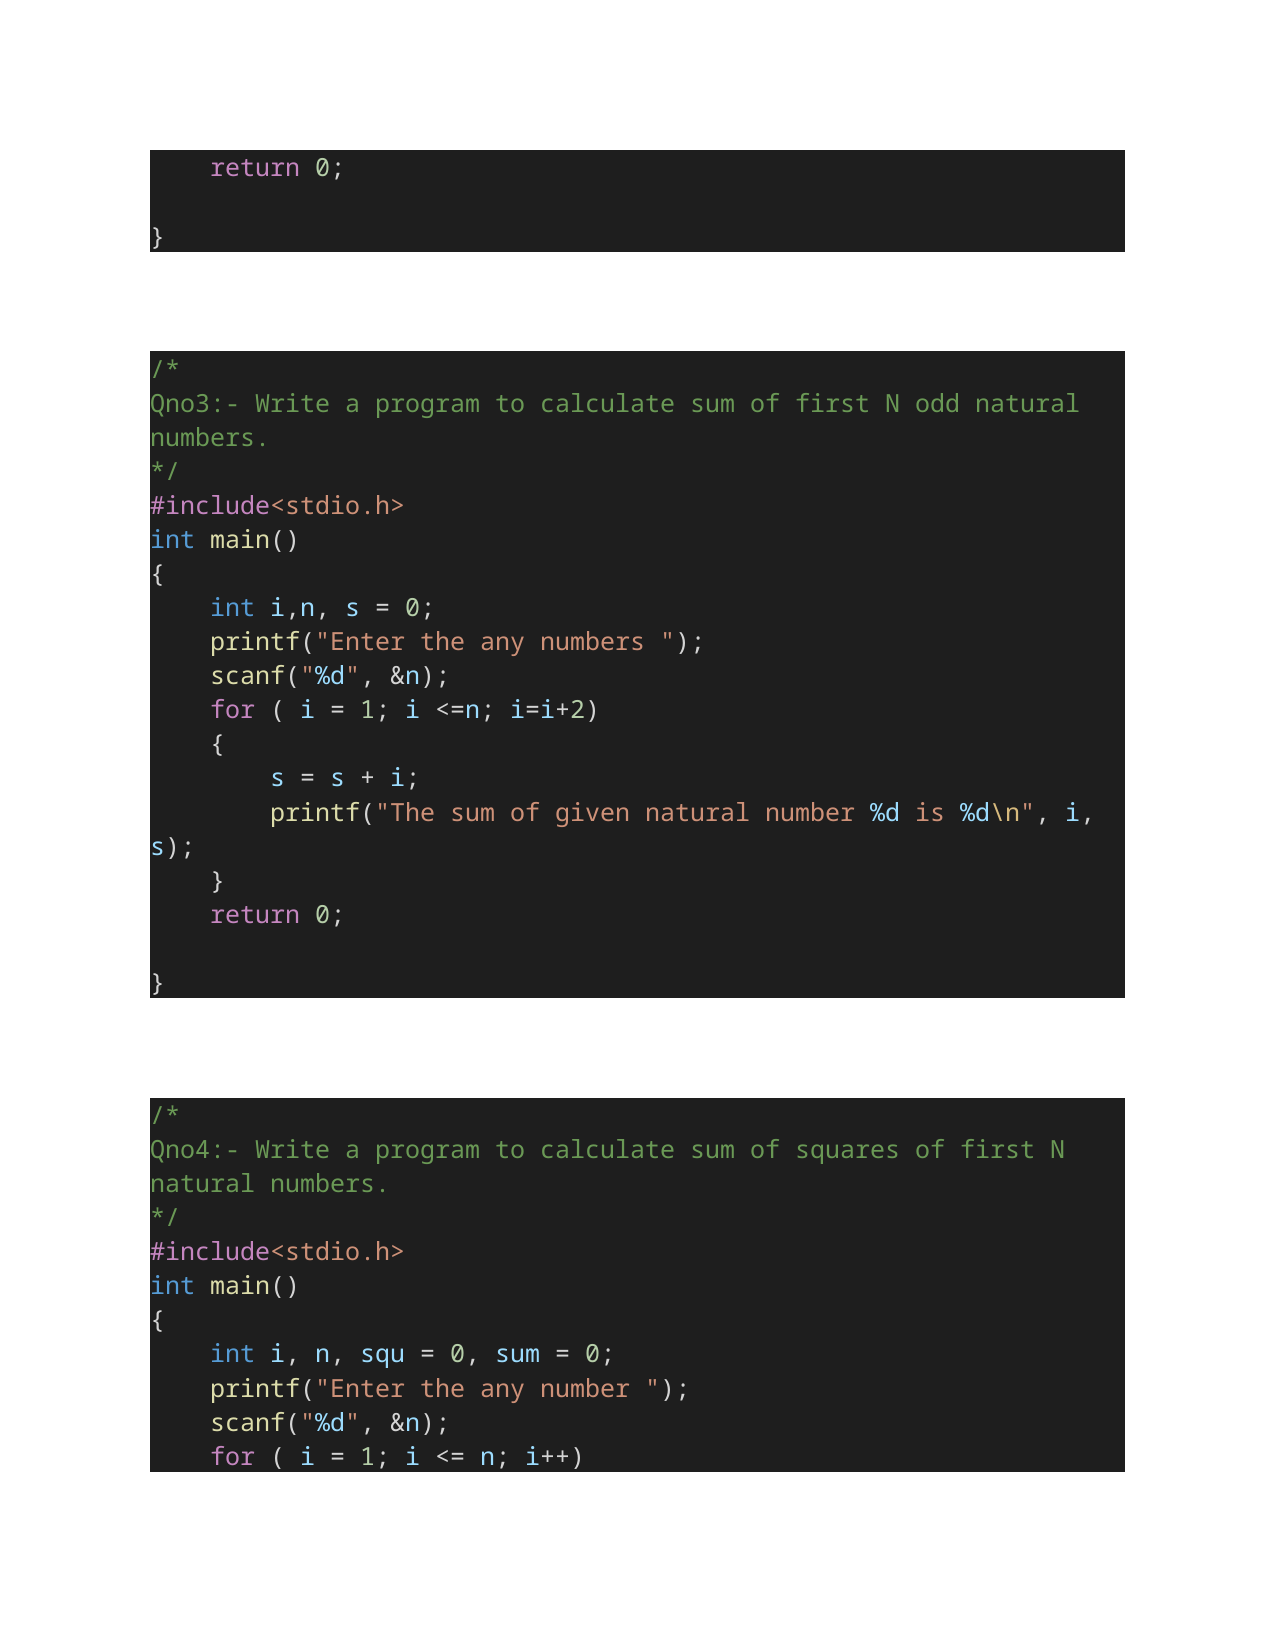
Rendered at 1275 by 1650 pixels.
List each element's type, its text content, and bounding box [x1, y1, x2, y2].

text } [150, 218, 1125, 252]
text Qno3:- Write a program to calculate sum of first N odd natural numbers. [150, 385, 1125, 453]
text scanf("%d", &n); [150, 1404, 1125, 1438]
text int i, n, squ = 0, sum = 0; [150, 1336, 1125, 1370]
text { [150, 1302, 1125, 1336]
text printf("Enter the any number "); [150, 1370, 1125, 1404]
text */ [150, 453, 1125, 488]
text int i,n, s = 0; [150, 590, 1125, 624]
text /* [150, 351, 1125, 385]
text int main() [150, 522, 1125, 556]
text int main() [150, 1268, 1125, 1302]
text Qno4:- Write a program to calculate sum of squares of first N natural numbers. [150, 1132, 1125, 1200]
text */ [150, 1200, 1125, 1234]
text for ( i = 1; i <=n; i=i+2) [150, 692, 1125, 726]
text { [150, 556, 1125, 590]
text printf("The sum of given natural number %d is %d\n", i, s); [150, 794, 1125, 862]
text } [150, 964, 1125, 998]
text #include<stdio.h> [150, 1234, 1125, 1268]
text for ( i = 1; i <= n; i++) [150, 1438, 1125, 1472]
text scanf("%d", &n); [150, 658, 1125, 692]
text return 0; [150, 896, 1125, 930]
text /* [150, 1098, 1125, 1132]
text } [150, 862, 1125, 896]
text printf("Enter the any numbers "); [150, 624, 1125, 658]
text { [150, 726, 1125, 760]
text s = s + i; [150, 760, 1125, 794]
text return 0; [150, 150, 1125, 184]
text #include<stdio.h> [150, 488, 1125, 522]
